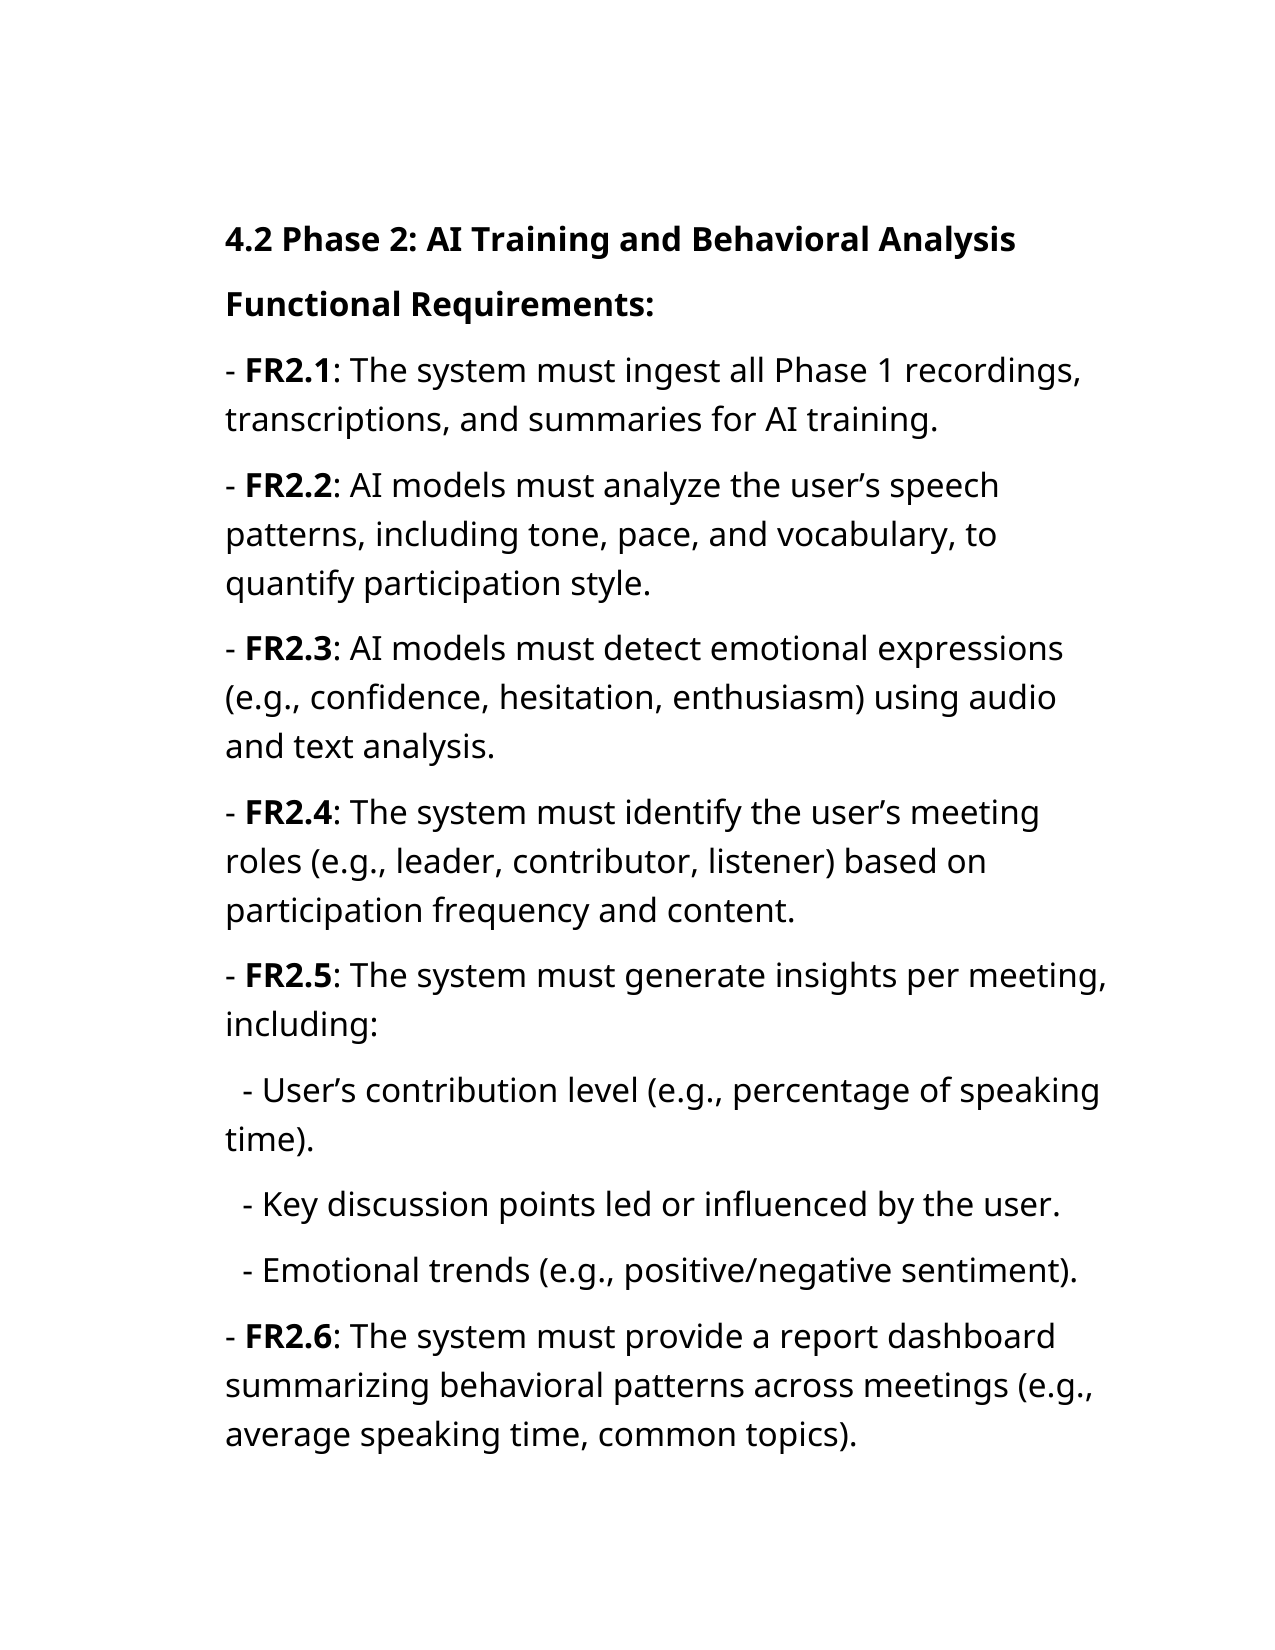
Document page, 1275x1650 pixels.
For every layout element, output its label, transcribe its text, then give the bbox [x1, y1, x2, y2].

text 4.2 Phase 2: AI Training and Behavioral Analysis [150, 216, 1125, 261]
text - FR2.5: The system must generate insights per meeting, including: [225, 952, 1125, 1046]
text - FR2.4: The system must identify the user’s meeting roles (e.g., leader, contributor, listener) based on participation frequency and content. [225, 788, 1125, 932]
text - Key discussion points led or influenced by the user. [225, 1181, 1125, 1227]
text - Emotional trends (e.g., positive/negative sentiment). [225, 1247, 1125, 1292]
text - FR2.3: AI models must detect emotional expressions (e.g., confidence, hesitation, enthusiasm) using audio and text analysis. [225, 625, 1125, 768]
text - User’s contribution level (e.g., percentage of speaking time). [225, 1067, 1125, 1161]
text - FR2.1: The system must ingest all Phase 1 recordings, transcriptions, and summaries for AI training. [225, 347, 1125, 441]
text - FR2.6: The system must provide a report dashboard summarizing behavioral patterns across meetings (e.g., average speaking time, common topics). [225, 1312, 1125, 1456]
text Functional Requirements: [225, 281, 1125, 327]
text - FR2.2: AI models must analyze the user’s speech patterns, including tone, pace, and vocabulary, to quantify participation style. [225, 461, 1125, 605]
